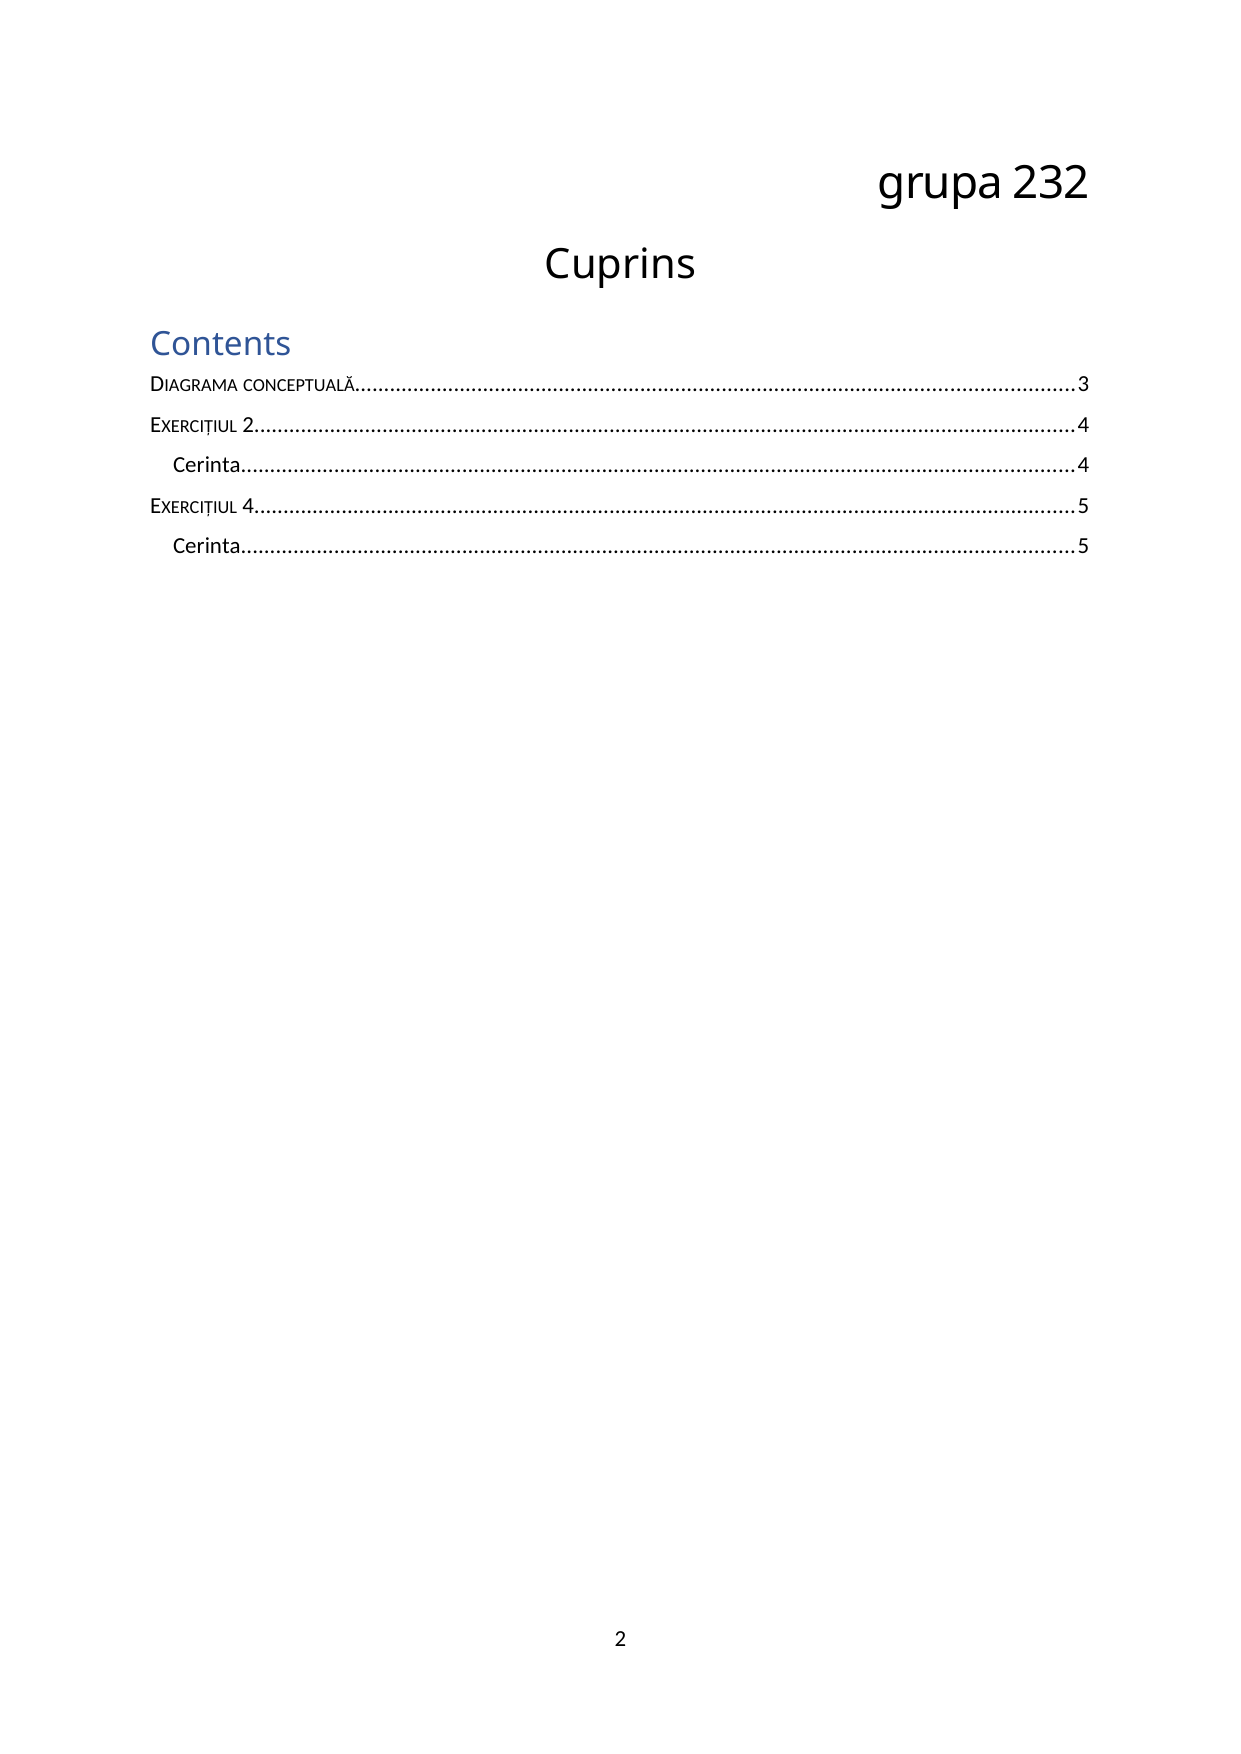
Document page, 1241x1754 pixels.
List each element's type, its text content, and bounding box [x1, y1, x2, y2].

text Cuprins [150, 234, 1090, 291]
text grupa 232 [150, 150, 1090, 212]
